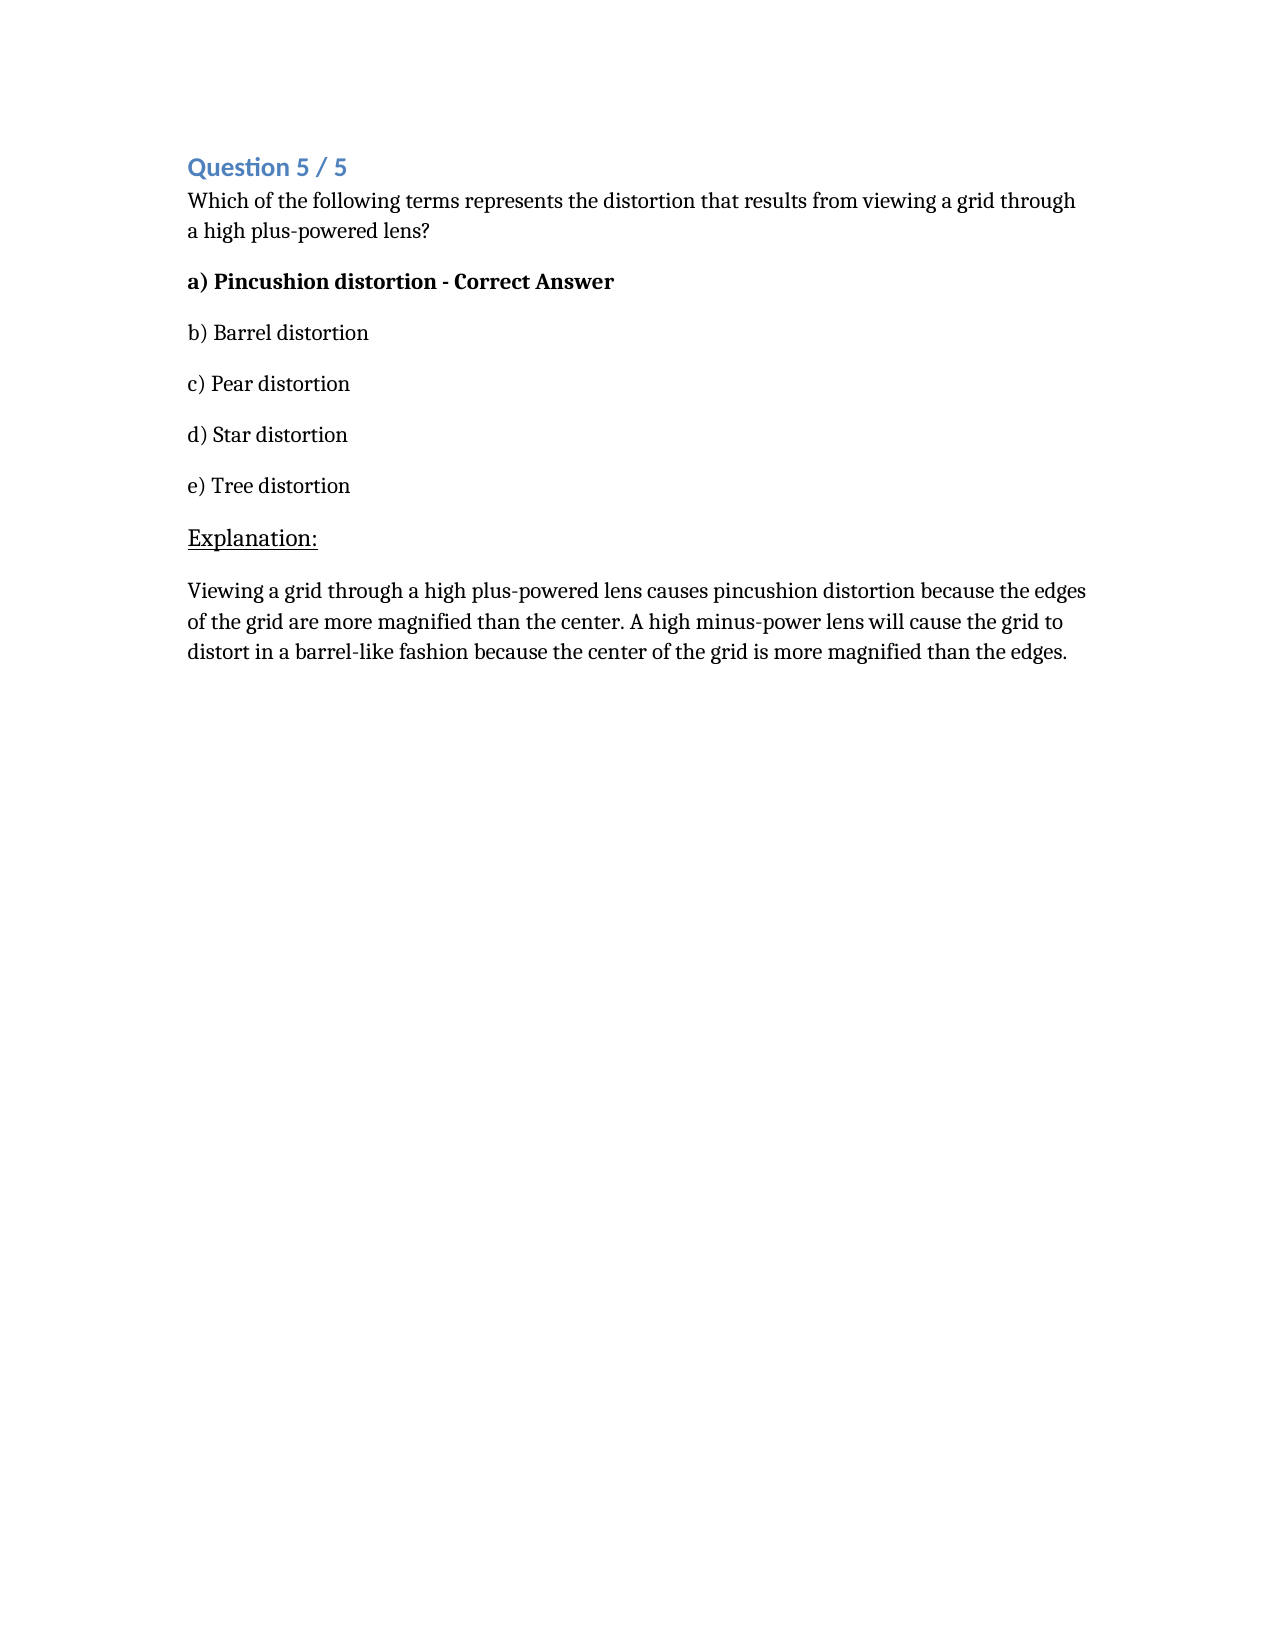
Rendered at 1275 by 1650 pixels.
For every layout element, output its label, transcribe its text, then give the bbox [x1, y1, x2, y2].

text Viewing a grid through a high plus-powered lens causes pincushion distortion because the edges of the grid are more magnified than the center. A high minus-power lens will cause the grid to distort in a barrel-like fashion because the center of the grid is more magnified than the edges. [187, 578, 1087, 665]
text e) Tree distortion [187, 473, 1087, 500]
text c) Pear distortion [187, 371, 1087, 398]
text Explanation: [187, 524, 1087, 553]
text Which of the following terms represents the distortion that results from viewing a grid through a high plus-powered lens? [187, 188, 1087, 244]
text a) Pincushion distortion - Correct Answer [187, 269, 1087, 296]
text d) Star distortion [187, 422, 1087, 449]
subtitle Question 5 / 5 [187, 150, 1087, 183]
text b) Barrel distortion [187, 320, 1087, 347]
